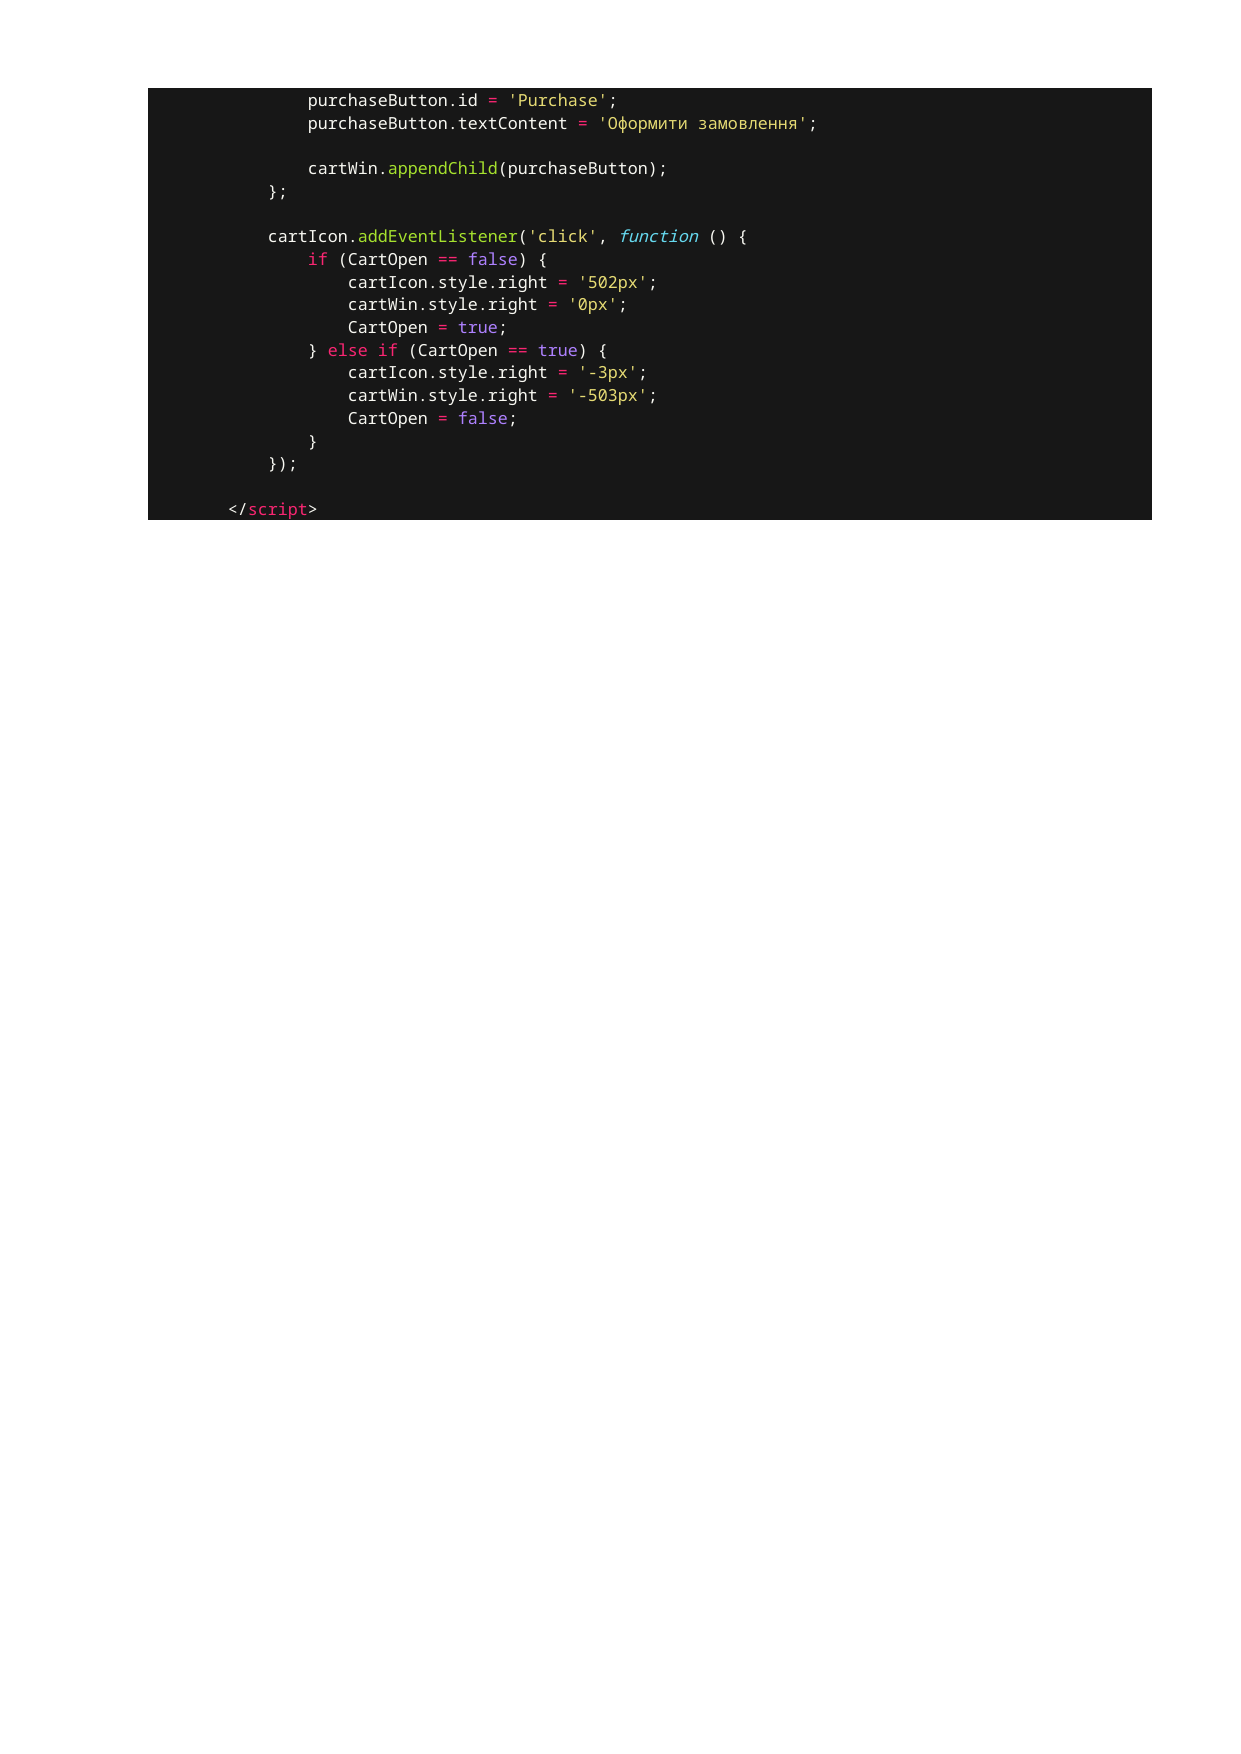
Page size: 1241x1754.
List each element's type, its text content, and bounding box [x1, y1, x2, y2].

text purchaseButton.textContent = 'Оформити замовлення'; [148, 111, 1152, 134]
text } else if (CartOpen == true) { [148, 338, 1152, 361]
text if (CartOpen == false) { [148, 247, 1152, 270]
text </script> [148, 497, 1152, 520]
text cartWin.appendChild(purchaseButton); [148, 157, 1152, 179]
text purchaseButton.id = 'Purchase'; [148, 88, 1152, 111]
text } [148, 429, 1152, 452]
text cartWin.style.right = '0px'; [148, 293, 1152, 316]
text cartWin.style.right = '-503px'; [148, 384, 1152, 406]
text }); [148, 452, 1152, 474]
text cartIcon.style.right = '-3px'; [148, 361, 1152, 384]
text CartOpen = true; [148, 316, 1152, 338]
text CartOpen = false; [148, 406, 1152, 429]
text cartIcon.addEventListener('click', function () { [148, 225, 1152, 247]
text }; [148, 179, 1152, 202]
text cartIcon.style.right = '502px'; [148, 270, 1152, 293]
